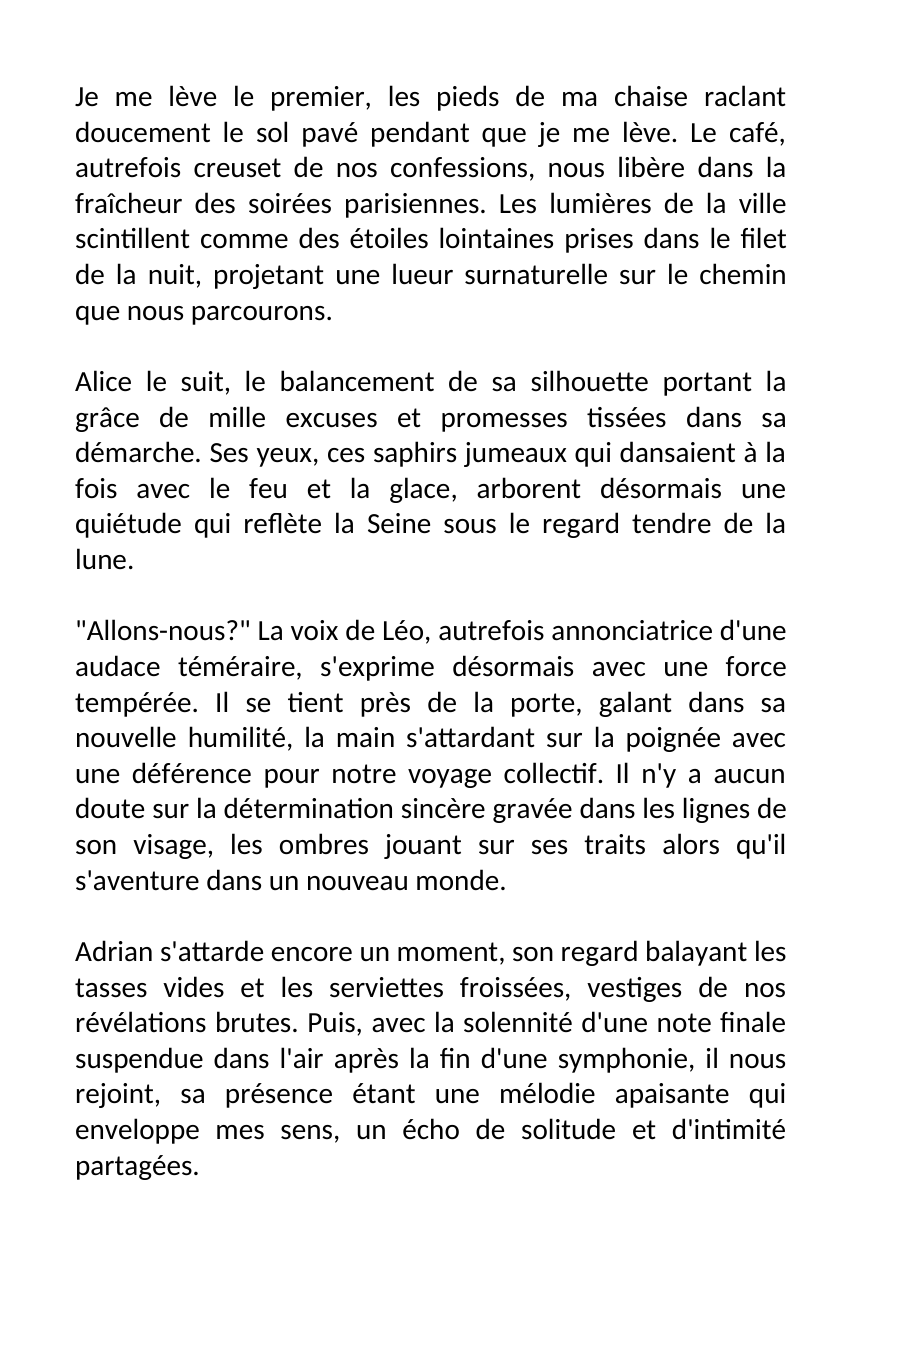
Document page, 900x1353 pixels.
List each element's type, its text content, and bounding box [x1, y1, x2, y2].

text Je me lève le premier, les pieds de ma chaise raclant doucement le sol pavé pendant que je me lève. Le café, autrefois creuset de nos confessions, nous libère dans la fraîcheur des soirées parisiennes. Les lumières de la ville scintillent comme des étoiles lointaines prises dans le filet de la nuit, projetant une lueur surnaturelle sur le chemin que nous parcourons. [75, 78, 787, 327]
text Adrian s'attarde encore un moment, son regard balayant les tasses vides et les serviettes froissées, vestiges de nos révélations brutes. Puis, avec la solennité d'une note finale suspendue dans l'air après la fin d'une symphonie, il nous rejoint, sa présence étant une mélodie apaisante qui enveloppe mes sens, un écho de solitude et d'intimité partagées. [75, 933, 787, 1182]
text Alice le suit, le balancement de sa silhouette portant la grâce de mille excuses et promesses tissées dans sa démarche. Ses yeux, ces saphirs jumeaux qui dansaient à la fois avec le feu et la glace, arborent désormais une quiétude qui reflète la Seine sous le regard tendre de la lune. [75, 363, 787, 577]
text "Allons-nous?" La voix de Léo, autrefois annonciatrice d'une audace téméraire, s'exprime désormais avec une force tempérée. Il se tient près de la porte, galant dans sa nouvelle humilité, la main s'attardant sur la poignée avec une déférence pour notre voyage collectif. Il n'y a aucun doute sur la détermination sincère gravée dans les lignes de son visage, les ombres jouant sur ses traits alors qu'il s'aventure dans un nouveau monde. [75, 612, 787, 897]
